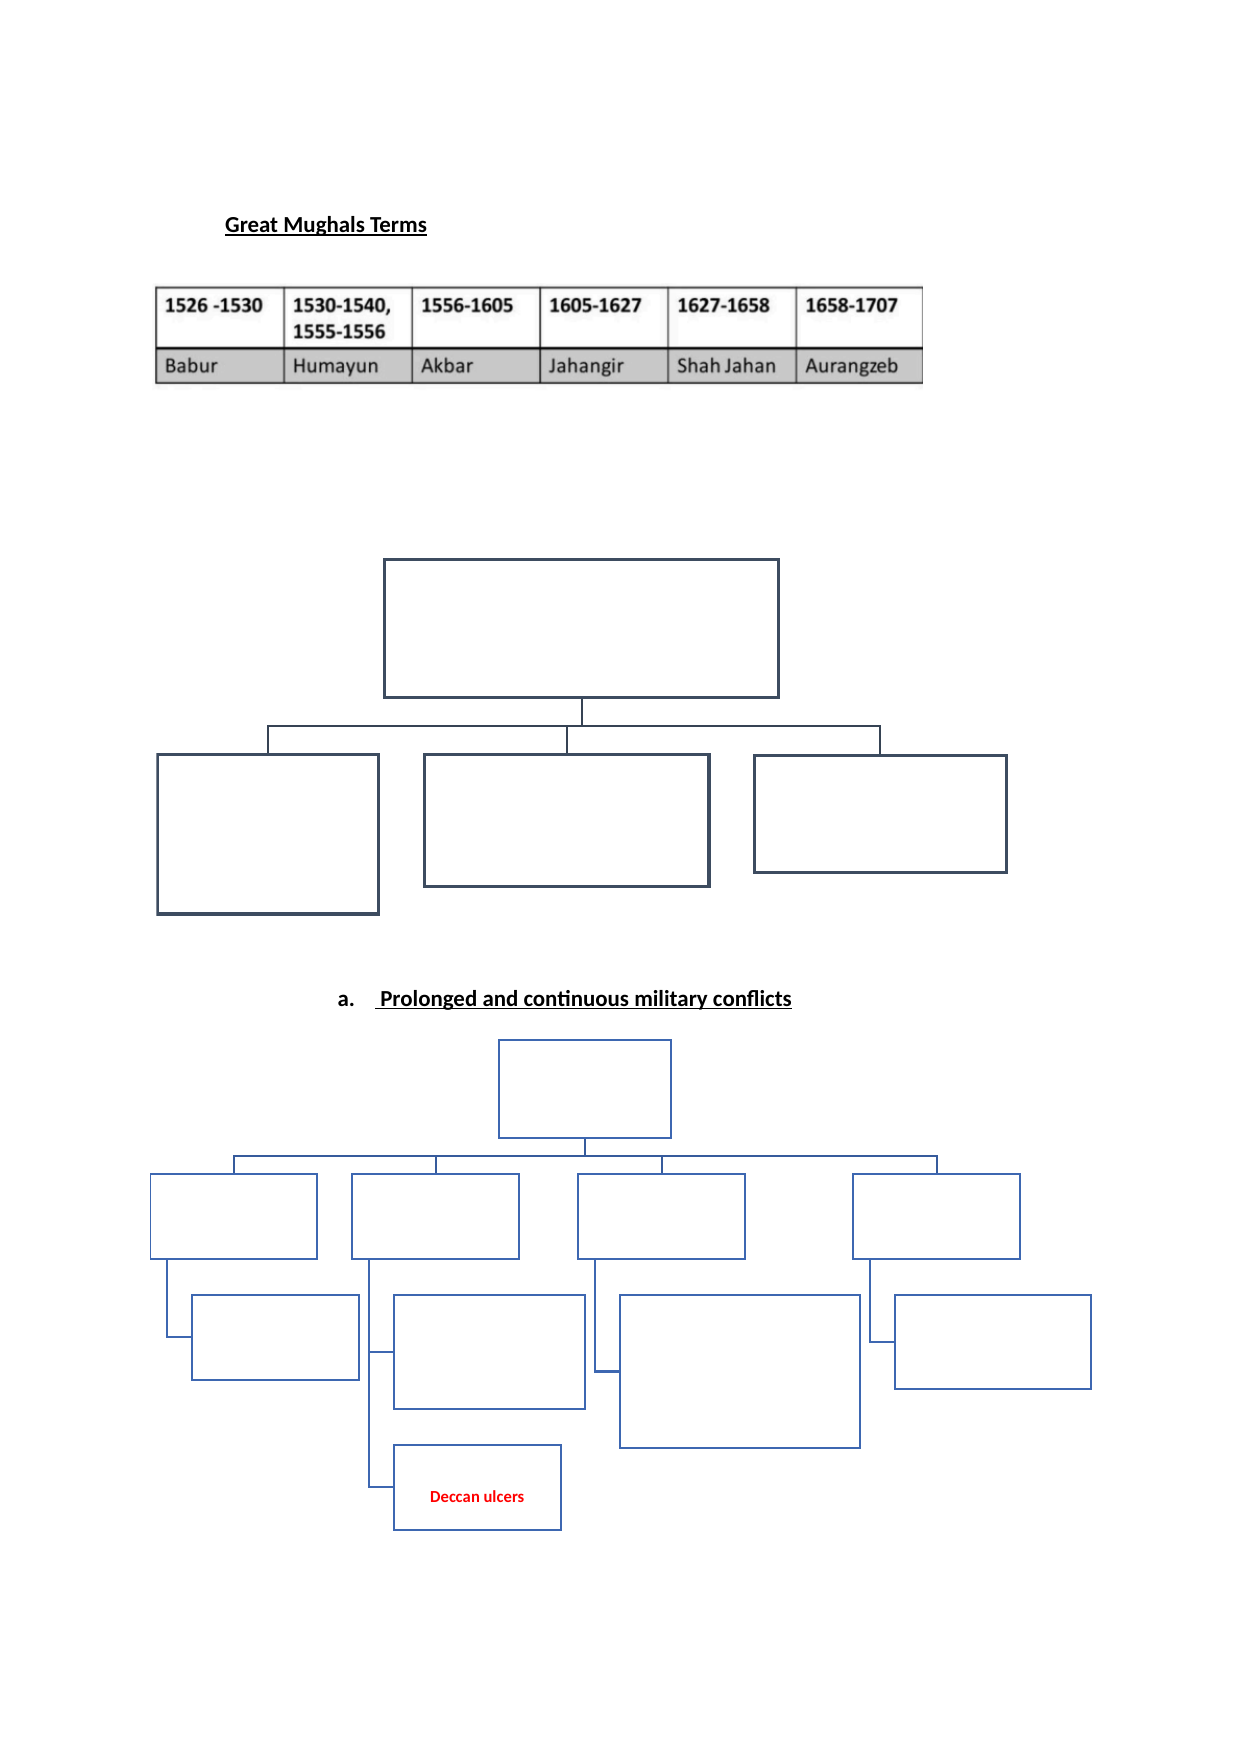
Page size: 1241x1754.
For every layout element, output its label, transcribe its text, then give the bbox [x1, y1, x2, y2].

list Prolonged and continuous military conflicts [337, 984, 1090, 1012]
picture [150, 257, 923, 406]
list Great Mughals Terms [225, 210, 1090, 238]
